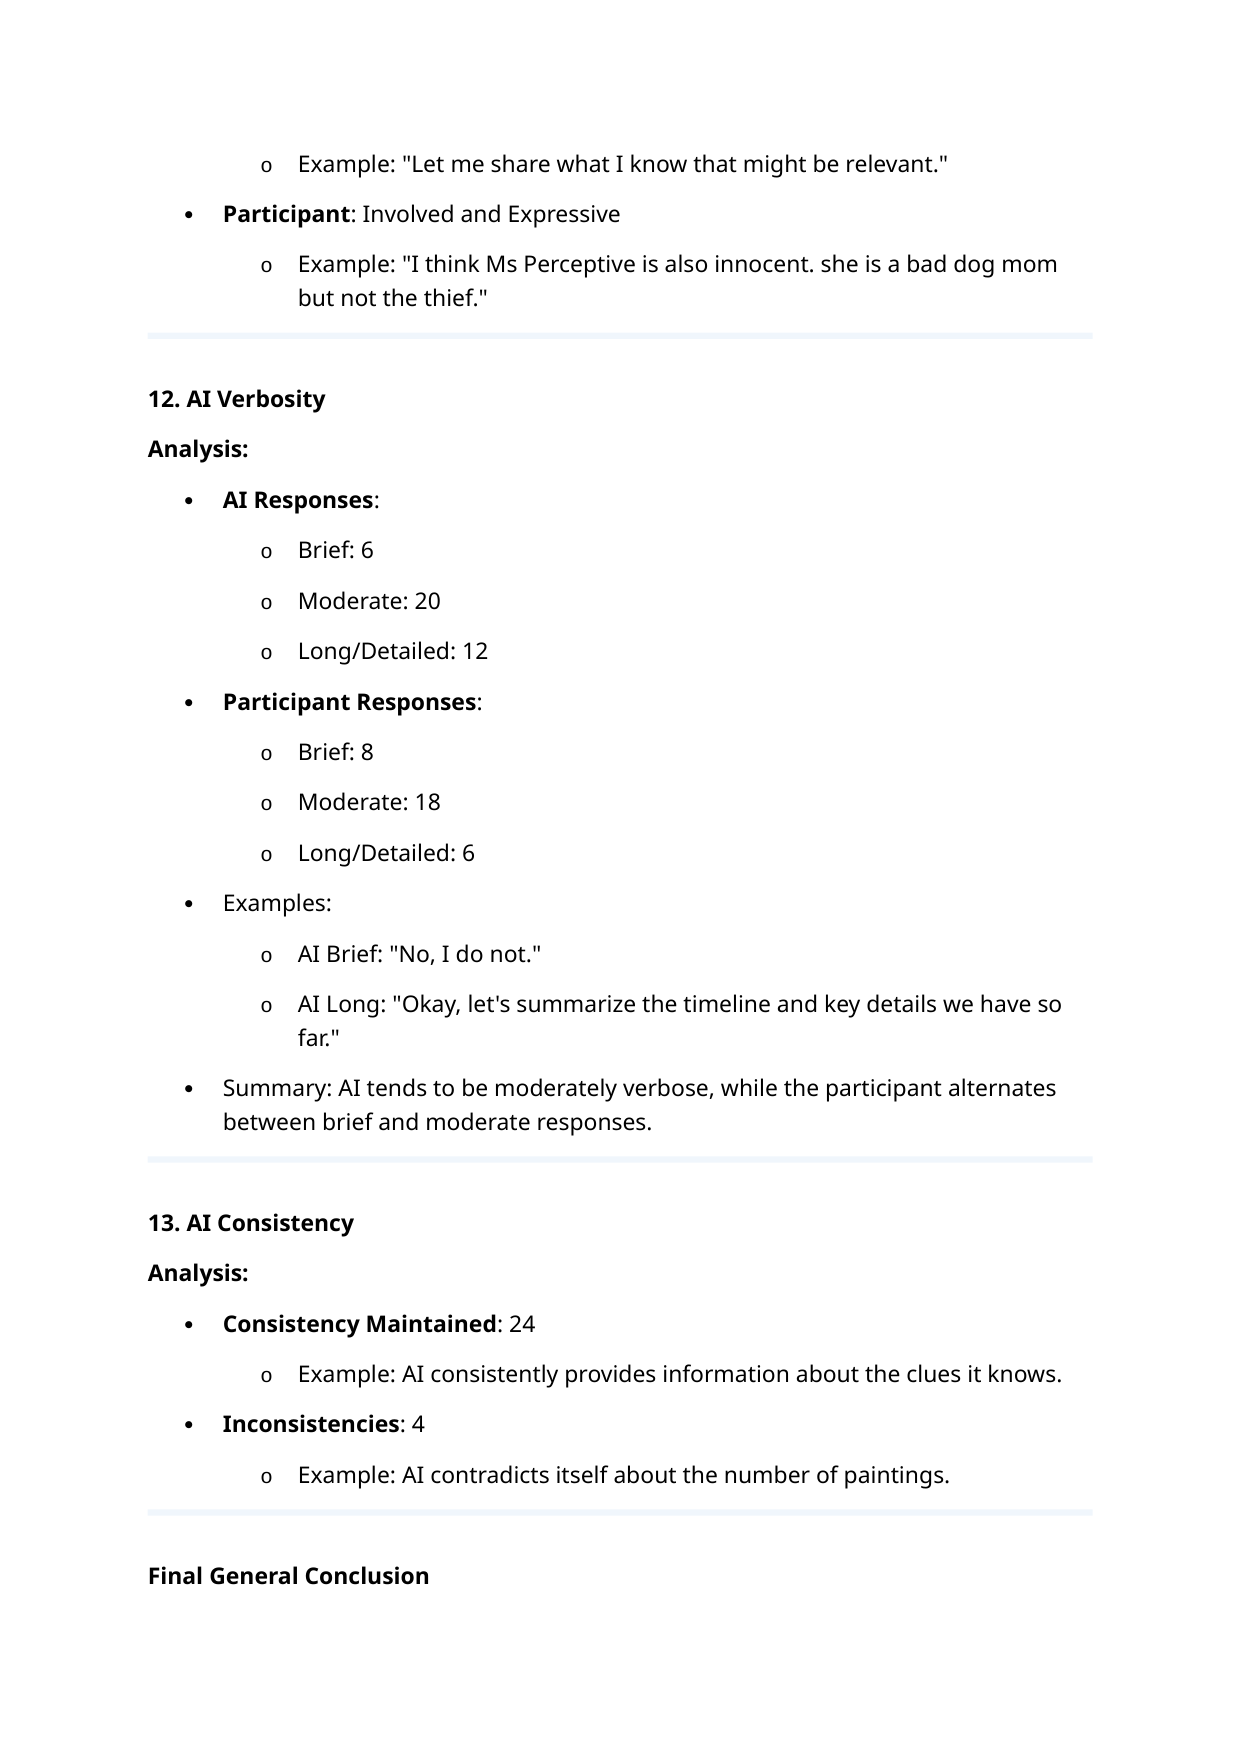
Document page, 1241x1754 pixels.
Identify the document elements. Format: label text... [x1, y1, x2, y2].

text 12. AI Verbosity [148, 383, 1093, 414]
list Moderate: 20 [260, 585, 1093, 616]
list AI Long: "Okay, let's summarize the timeline and key details we have so far." [260, 988, 1093, 1053]
text Analysis: [148, 1257, 1093, 1288]
list Example: AI contradicts itself about the number of paintings. [260, 1459, 1093, 1490]
list AI Brief: "No, I do not." [260, 938, 1093, 969]
list Long/Detailed: 12 [260, 635, 1093, 666]
list Participant Responses: [185, 686, 1093, 717]
list Long/Detailed: 6 [260, 837, 1093, 868]
list Summary: AI tends to be moderately verbose, while the participant alternates between brief and moderate responses. [185, 1072, 1093, 1137]
text 13. AI Consistency [148, 1207, 1093, 1238]
text Final General Conclusion [148, 1560, 1093, 1591]
list Examples: [185, 887, 1093, 918]
list Brief: 6 [260, 534, 1093, 566]
text Analysis: [148, 433, 1093, 465]
list Brief: 8 [260, 736, 1093, 767]
list Consistency Maintained: 24 [185, 1308, 1093, 1339]
list Example: "Let me share what I know that might be relevant." [260, 148, 1093, 179]
list Example: AI consistently provides information about the clues it knows. [260, 1358, 1093, 1389]
list AI Responses: [185, 484, 1093, 515]
list Moderate: 18 [260, 786, 1093, 818]
list Participant: Involved and Expressive [185, 198, 1093, 229]
list Inconsistencies: 4 [185, 1408, 1093, 1440]
list Example: "I think Ms Perceptive is also innocent. she is a bad dog mom but not the thief." [260, 248, 1093, 313]
